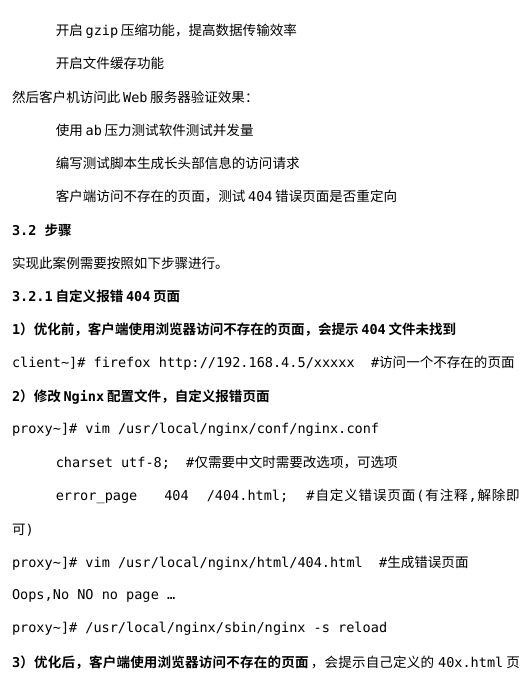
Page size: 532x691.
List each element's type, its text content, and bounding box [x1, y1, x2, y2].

text proxy~]# vim /usr/local/nginx/html/404.html #生成错误页面 [12, 545, 520, 578]
text 编写测试脚本生成长头部信息的访问请求 [12, 146, 520, 179]
text 1）优化前，客户端使用浏览器访问不存在的页面，会提示404文件未找到 [12, 312, 520, 345]
text 3.2 步骤 [12, 212, 520, 246]
text 开启gzip压缩功能，提高数据传输效率 [12, 13, 520, 46]
text Oops,No NO no page … [12, 578, 520, 611]
text 然后客户机访问此Web服务器验证效果： [12, 79, 520, 113]
text 使用ab压力测试软件测试并发量 [12, 113, 520, 146]
text charset utf-8; #仅需要中文时需要改选项，可选项 [12, 445, 520, 478]
text proxy~]# vim /usr/local/nginx/conf/nginx.conf [12, 412, 520, 445]
text 3.2.1自定义报错404页面 [12, 279, 520, 312]
text 开启文件缓存功能 [12, 46, 520, 79]
text 2）修改Nginx配置文件，自定义报错页面 [12, 379, 520, 412]
text proxy~]# /usr/local/nginx/sbin/nginx -s reload [12, 611, 520, 644]
text 实现此案例需要按照如下步骤进行。 [12, 246, 520, 279]
text 客户端访问不存在的页面，测试404错误页面是否重定向 [12, 179, 520, 212]
text client~]# firefox http://192.168.4.5/xxxxx #访问一个不存在的页面 [12, 345, 520, 379]
text error_page 404 /404.html; #自定义错误页面(有注释,解除即可) [12, 478, 520, 545]
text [12, 644, 520, 678]
